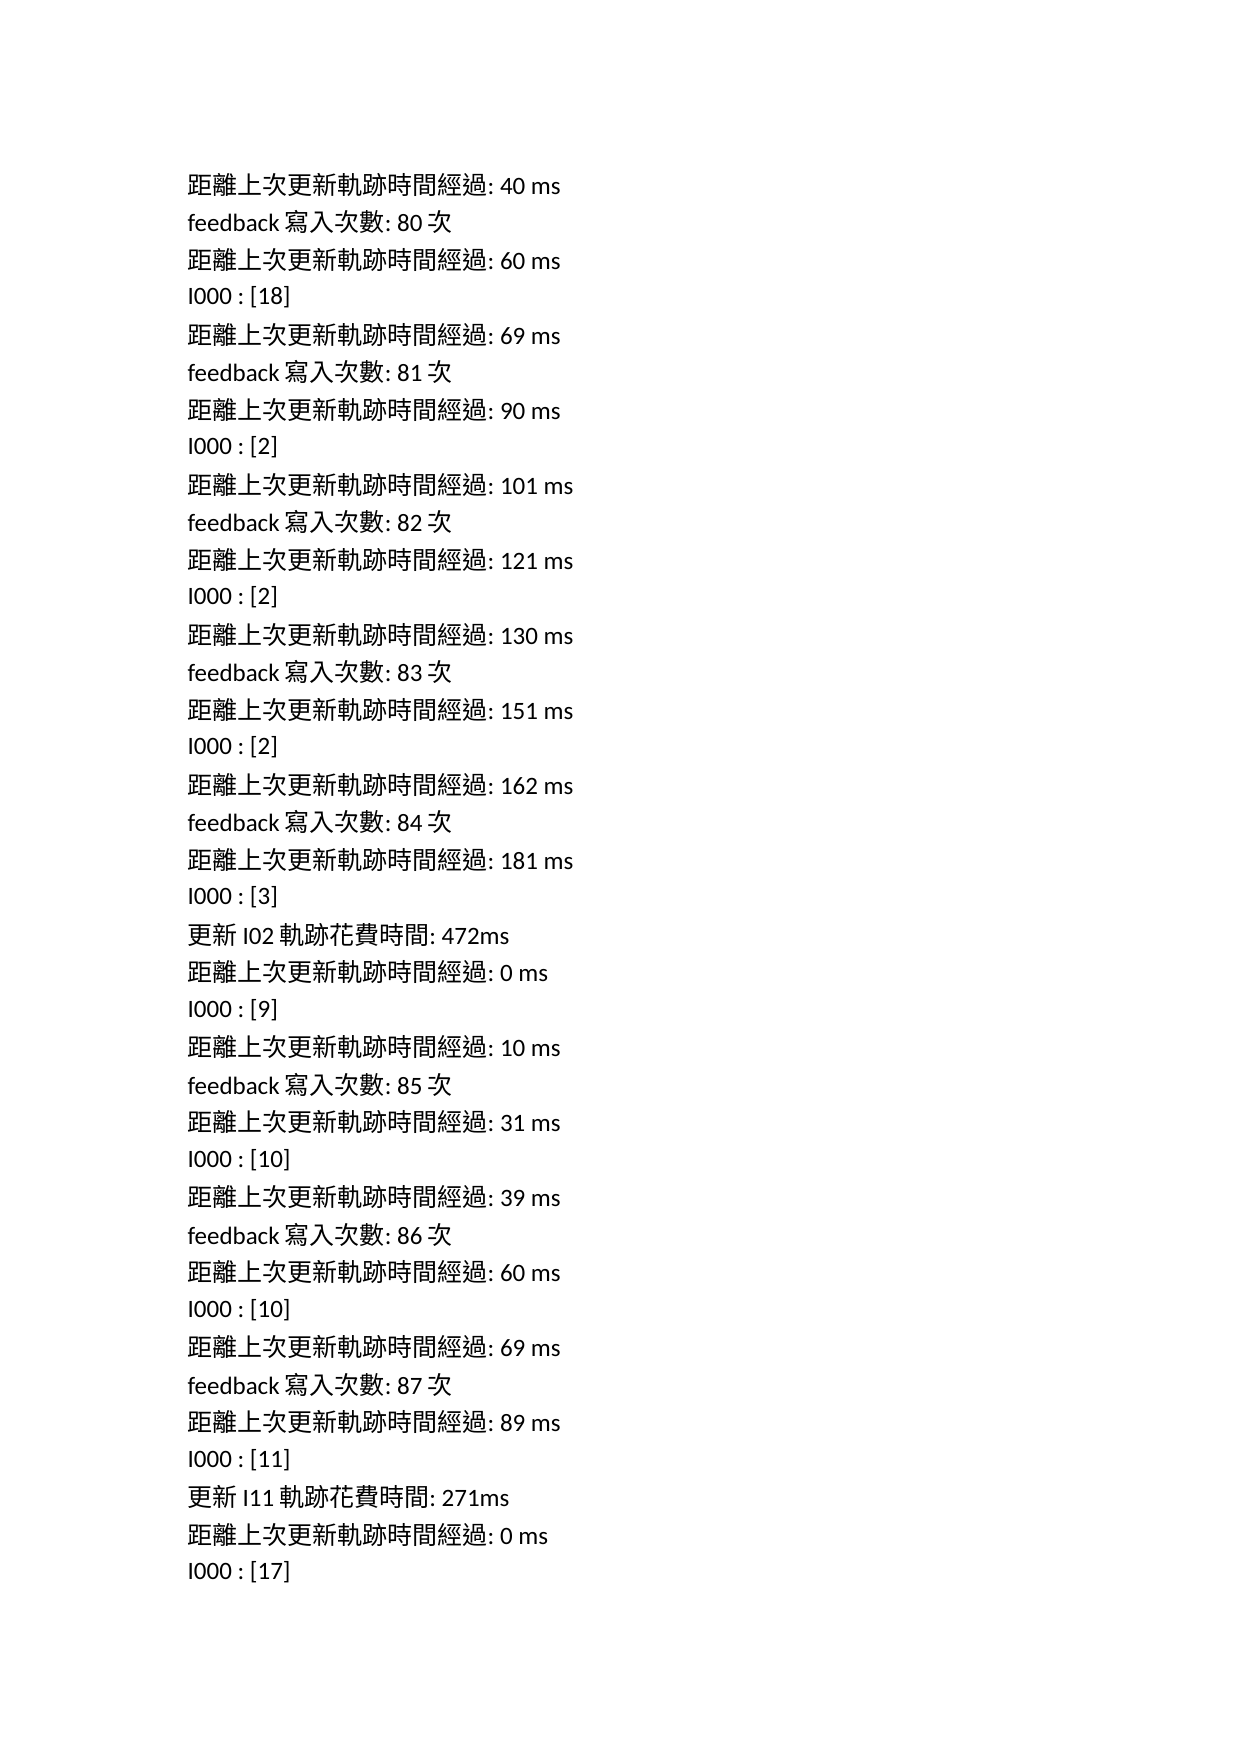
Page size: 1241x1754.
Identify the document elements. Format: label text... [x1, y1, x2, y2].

text 距離上次更新軌跡時間經過: 60 ms [187, 1252, 1053, 1289]
text I000 : [10] [187, 1139, 1053, 1177]
text 距離上次更新軌跡時間經過: 39 ms [187, 1177, 1053, 1214]
text I000 : [2] [187, 427, 1053, 464]
text 更新I11軌跡花費時間: 271ms [187, 1477, 1053, 1514]
text I000 : [3] [187, 877, 1053, 914]
text feedback寫入次數: 84次 [187, 802, 1053, 839]
text 距離上次更新軌跡時間經過: 69 ms [187, 314, 1053, 352]
text feedback寫入次數: 81次 [187, 352, 1053, 389]
text 距離上次更新軌跡時間經過: 151 ms [187, 689, 1053, 727]
text 距離上次更新軌跡時間經過: 130 ms [187, 614, 1053, 652]
text I000 : [11] [187, 1439, 1053, 1477]
text 距離上次更新軌跡時間經過: 0 ms [187, 1514, 1053, 1552]
text 距離上次更新軌跡時間經過: 10 ms [187, 1027, 1053, 1064]
text feedback寫入次數: 87次 [187, 1364, 1053, 1402]
text 更新I02軌跡花費時間: 472ms [187, 914, 1053, 952]
text I000 : [18] [187, 277, 1053, 314]
text 距離上次更新軌跡時間經過: 121 ms [187, 539, 1053, 577]
text feedback寫入次數: 83次 [187, 652, 1053, 689]
text I000 : [10] [187, 1289, 1053, 1327]
text I000 : [2] [187, 577, 1053, 614]
text 距離上次更新軌跡時間經過: 101 ms [187, 464, 1053, 502]
text 距離上次更新軌跡時間經過: 90 ms [187, 389, 1053, 427]
text 距離上次更新軌跡時間經過: 40 ms [187, 164, 1053, 202]
text 距離上次更新軌跡時間經過: 162 ms [187, 764, 1053, 802]
text 距離上次更新軌跡時間經過: 89 ms [187, 1402, 1053, 1439]
text 距離上次更新軌跡時間經過: 181 ms [187, 839, 1053, 877]
text feedback寫入次數: 82次 [187, 502, 1053, 539]
text feedback寫入次數: 86次 [187, 1214, 1053, 1252]
text 距離上次更新軌跡時間經過: 69 ms [187, 1327, 1053, 1364]
text 距離上次更新軌跡時間經過: 31 ms [187, 1102, 1053, 1139]
text 距離上次更新軌跡時間經過: 60 ms [187, 239, 1053, 277]
text feedback寫入次數: 85次 [187, 1064, 1053, 1102]
text I000 : [17] [187, 1552, 1053, 1589]
text 距離上次更新軌跡時間經過: 0 ms [187, 952, 1053, 989]
text feedback寫入次數: 80次 [187, 202, 1053, 239]
text I000 : [9] [187, 989, 1053, 1027]
text I000 : [2] [187, 727, 1053, 764]
